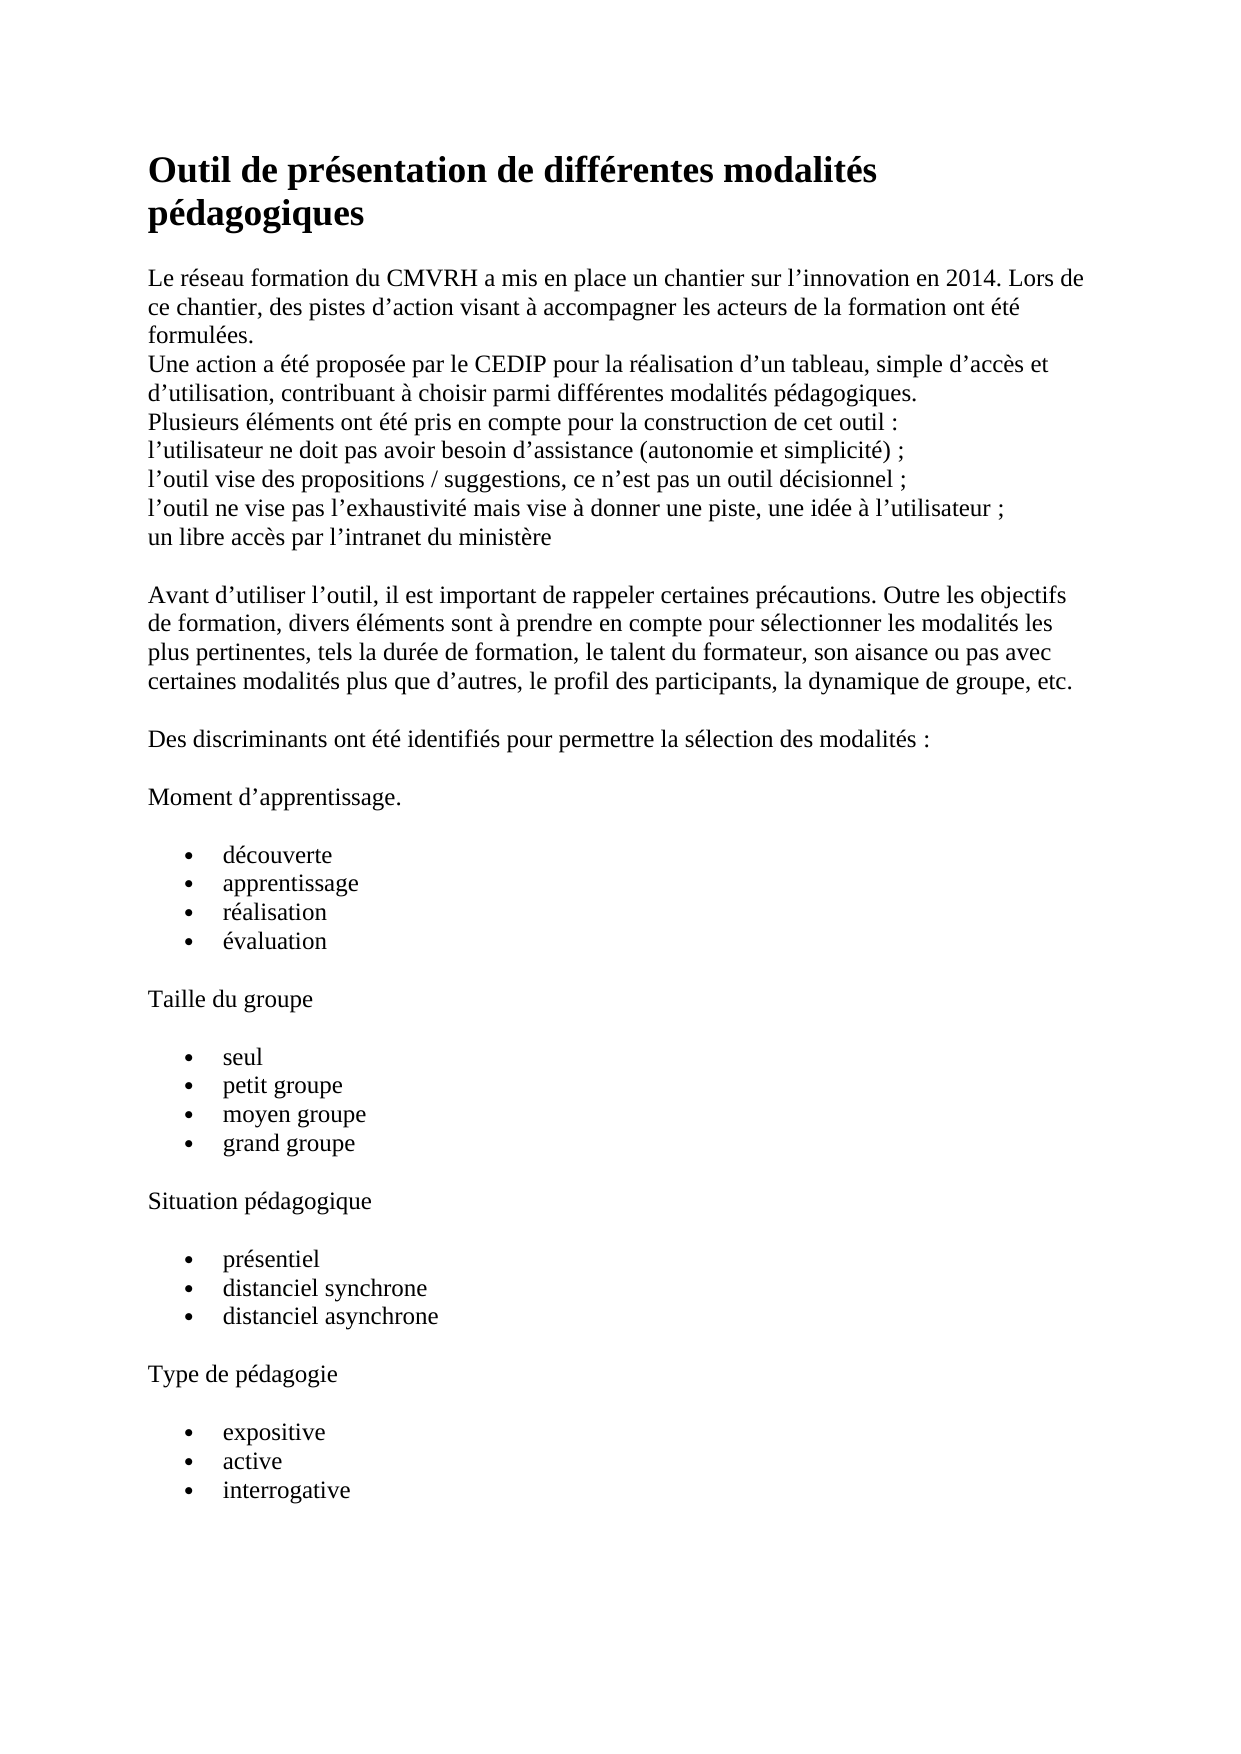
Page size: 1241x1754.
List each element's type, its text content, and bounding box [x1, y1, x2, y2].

list grand groupe [185, 1128, 1093, 1157]
text Le réseau formation du CMVRH a mis en place un chantier sur l’innovation en 2014. Lors de ce chantier, des pistes d’action visant à accompagner les acteurs de la formation ont été formulées. Une action a été proposée par le CEDIP pour la réalisation d’un tableau, simple d’accès et d’utilisation, contribuant à choisir parmi différentes modalités pédagogiques. Plusieurs éléments ont été pris en compte pour la construction de cet outil : l’utilisateur ne doit pas avoir besoin d’assistance (autonomie et simplicité) ; l’outil vise des propositions / suggestions, ce n’est pas un outil décisionnel ; l’outil ne vise pas l’exhaustivité mais vise à donner une piste, une idée à l’utilisateur ; un libre accès par l’intranet du ministère [148, 263, 1093, 551]
list moyen groupe [185, 1099, 1093, 1128]
list réalisation [185, 897, 1093, 926]
text Des discriminants ont été identifiés pour permettre la sélection des modalités : [148, 724, 1093, 753]
text Situation pédagogique [148, 1186, 1093, 1215]
list interrogative [185, 1475, 1093, 1503]
text Taille du groupe [148, 984, 1093, 1013]
list évaluation [185, 926, 1093, 955]
list distanciel asynchrone [185, 1301, 1093, 1330]
text Avant d’utiliser l’outil, il est important de rappeler certaines précautions. Outre les objectifs de formation, divers éléments sont à prendre en compte pour sélectionner les modalités les plus pertinentes, tels la durée de formation, le talent du formateur, son aisance ou pas avec certaines modalités plus que d’autres, le profil des participants, la dynamique de groupe, etc. [148, 580, 1093, 695]
list petit groupe [185, 1071, 1093, 1099]
text Moment d’apprentissage. [148, 782, 1093, 811]
list distanciel synchrone [185, 1273, 1093, 1301]
list découverte [185, 840, 1093, 868]
list apprentissage [185, 868, 1093, 897]
text Type de pédagogie [148, 1359, 1093, 1388]
list active [185, 1446, 1093, 1475]
list expositive [185, 1417, 1093, 1446]
list présentiel [185, 1244, 1093, 1273]
list seul [185, 1042, 1093, 1071]
text Outil de présentation de différentes modalités pédagogiques [148, 148, 1093, 234]
